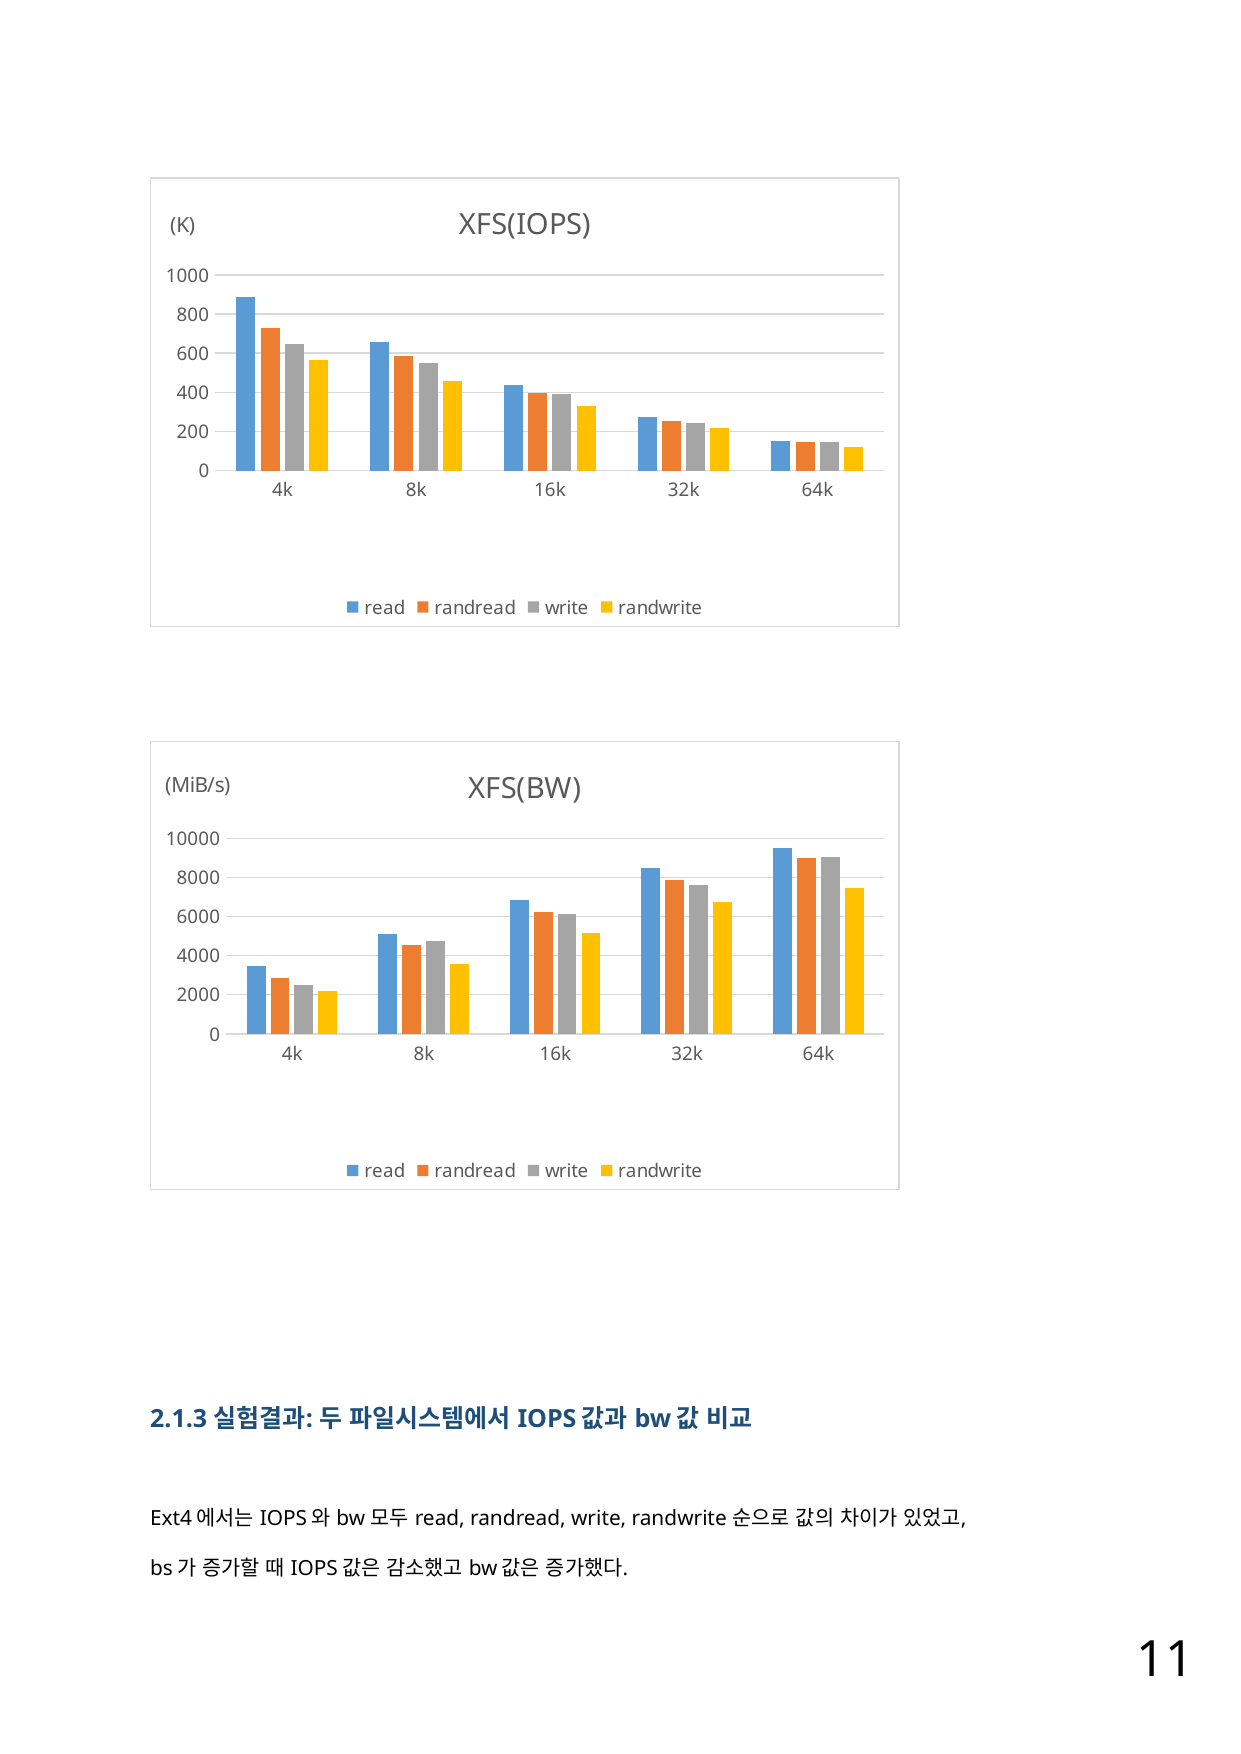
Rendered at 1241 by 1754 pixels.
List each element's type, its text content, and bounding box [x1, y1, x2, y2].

subtitle 2.1.3 실험결과: 두 파일시스템에서 IOPS값과 bw값 비교 [150, 1399, 1090, 1435]
text Ext4에서는 IOPS와 bw 모두 read, randread, write, randwrite 순으로 값의 차이가 있었고, [150, 1502, 1090, 1532]
text bs가 증가할 때 IOPS값은 감소했고 bw값은 증가했다. [150, 1551, 1090, 1581]
